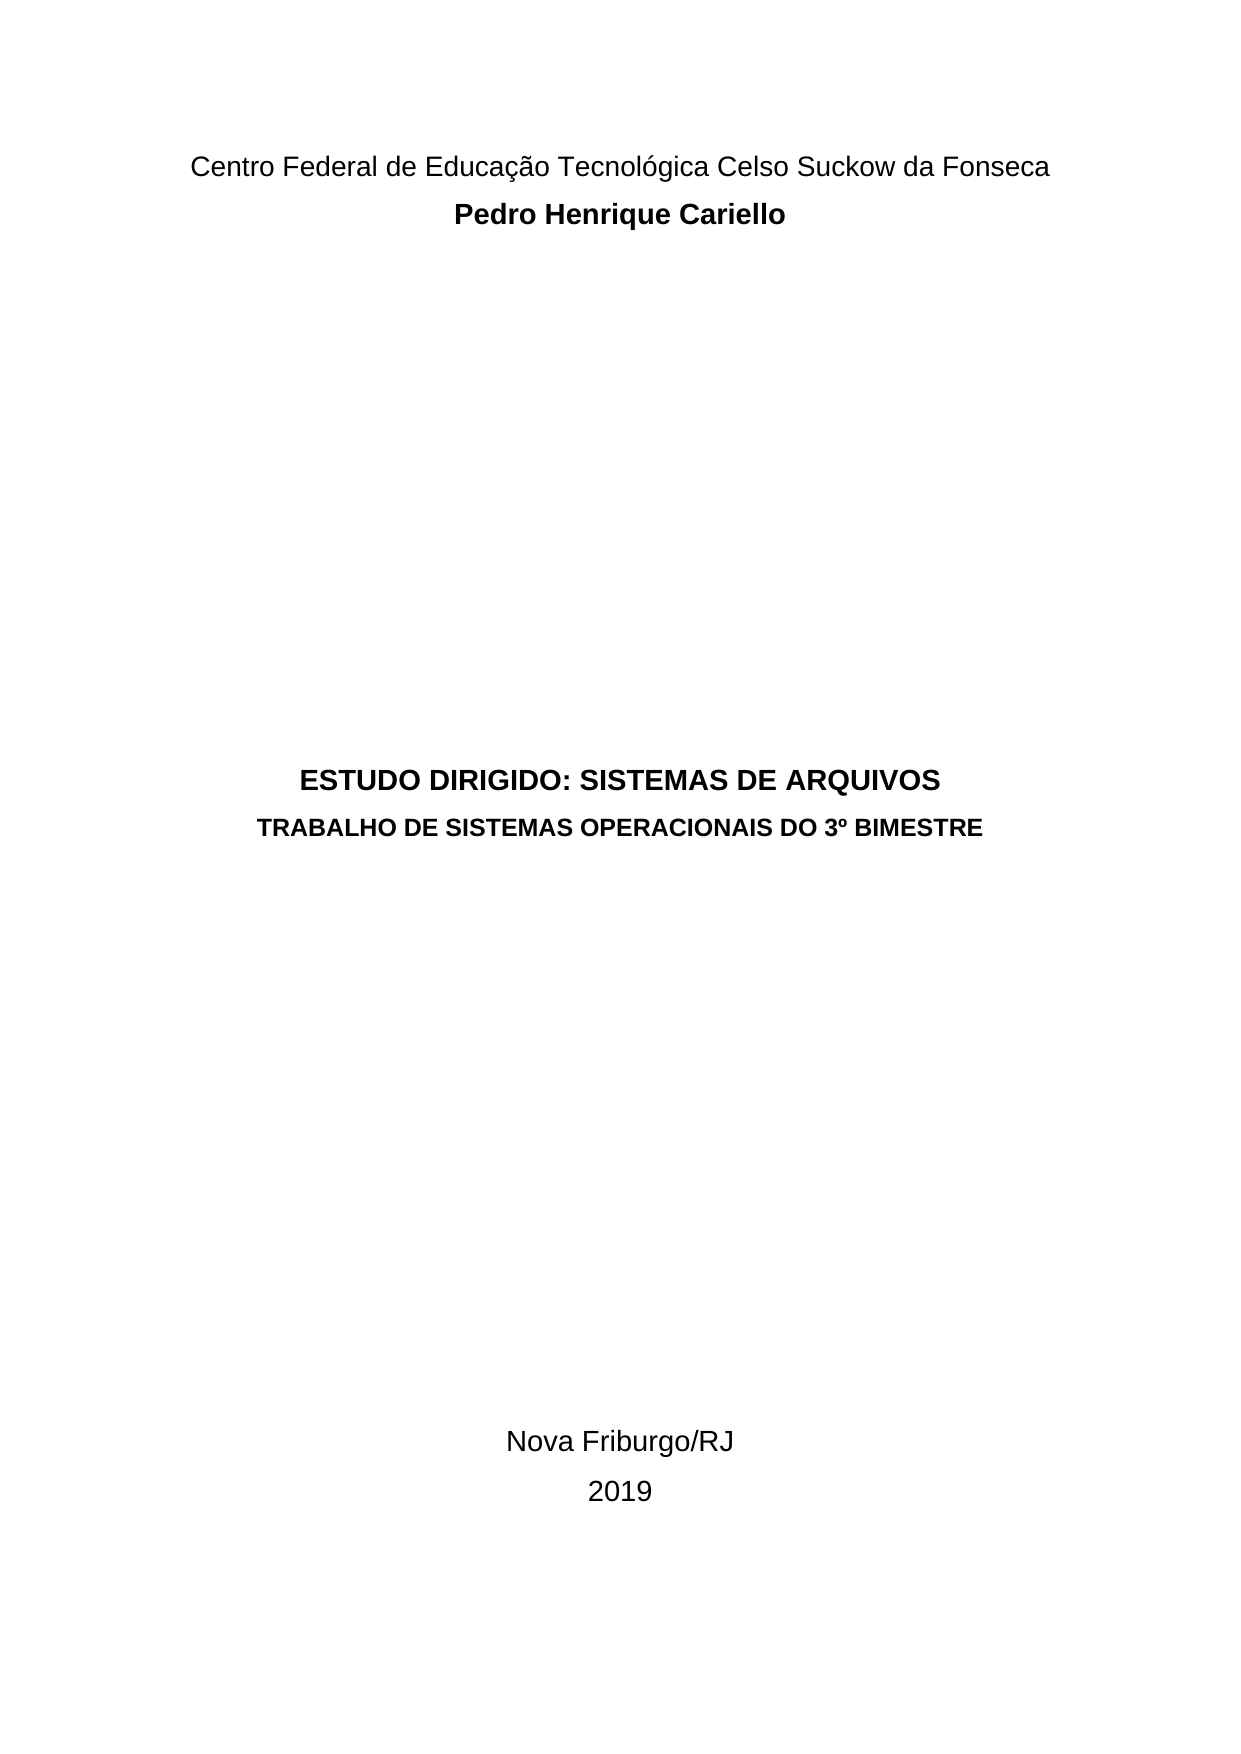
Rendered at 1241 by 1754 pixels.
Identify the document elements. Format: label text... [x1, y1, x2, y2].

text Centro Federal de Educação Tecnológica Celso Suckow da Fonseca [150, 150, 1090, 182]
text ESTUDO DIRIGIDO: SISTEMAS DE ARQUIVOS [150, 763, 1090, 797]
text 2019 [150, 1474, 1090, 1508]
text Pedro Henrique Cariello [150, 197, 1090, 231]
text Nova Friburgo/RJ [150, 1424, 1090, 1457]
text TRABALHO DE SISTEMAS OPERACIONAIS DO 3º BIMESTRE [150, 813, 1090, 842]
